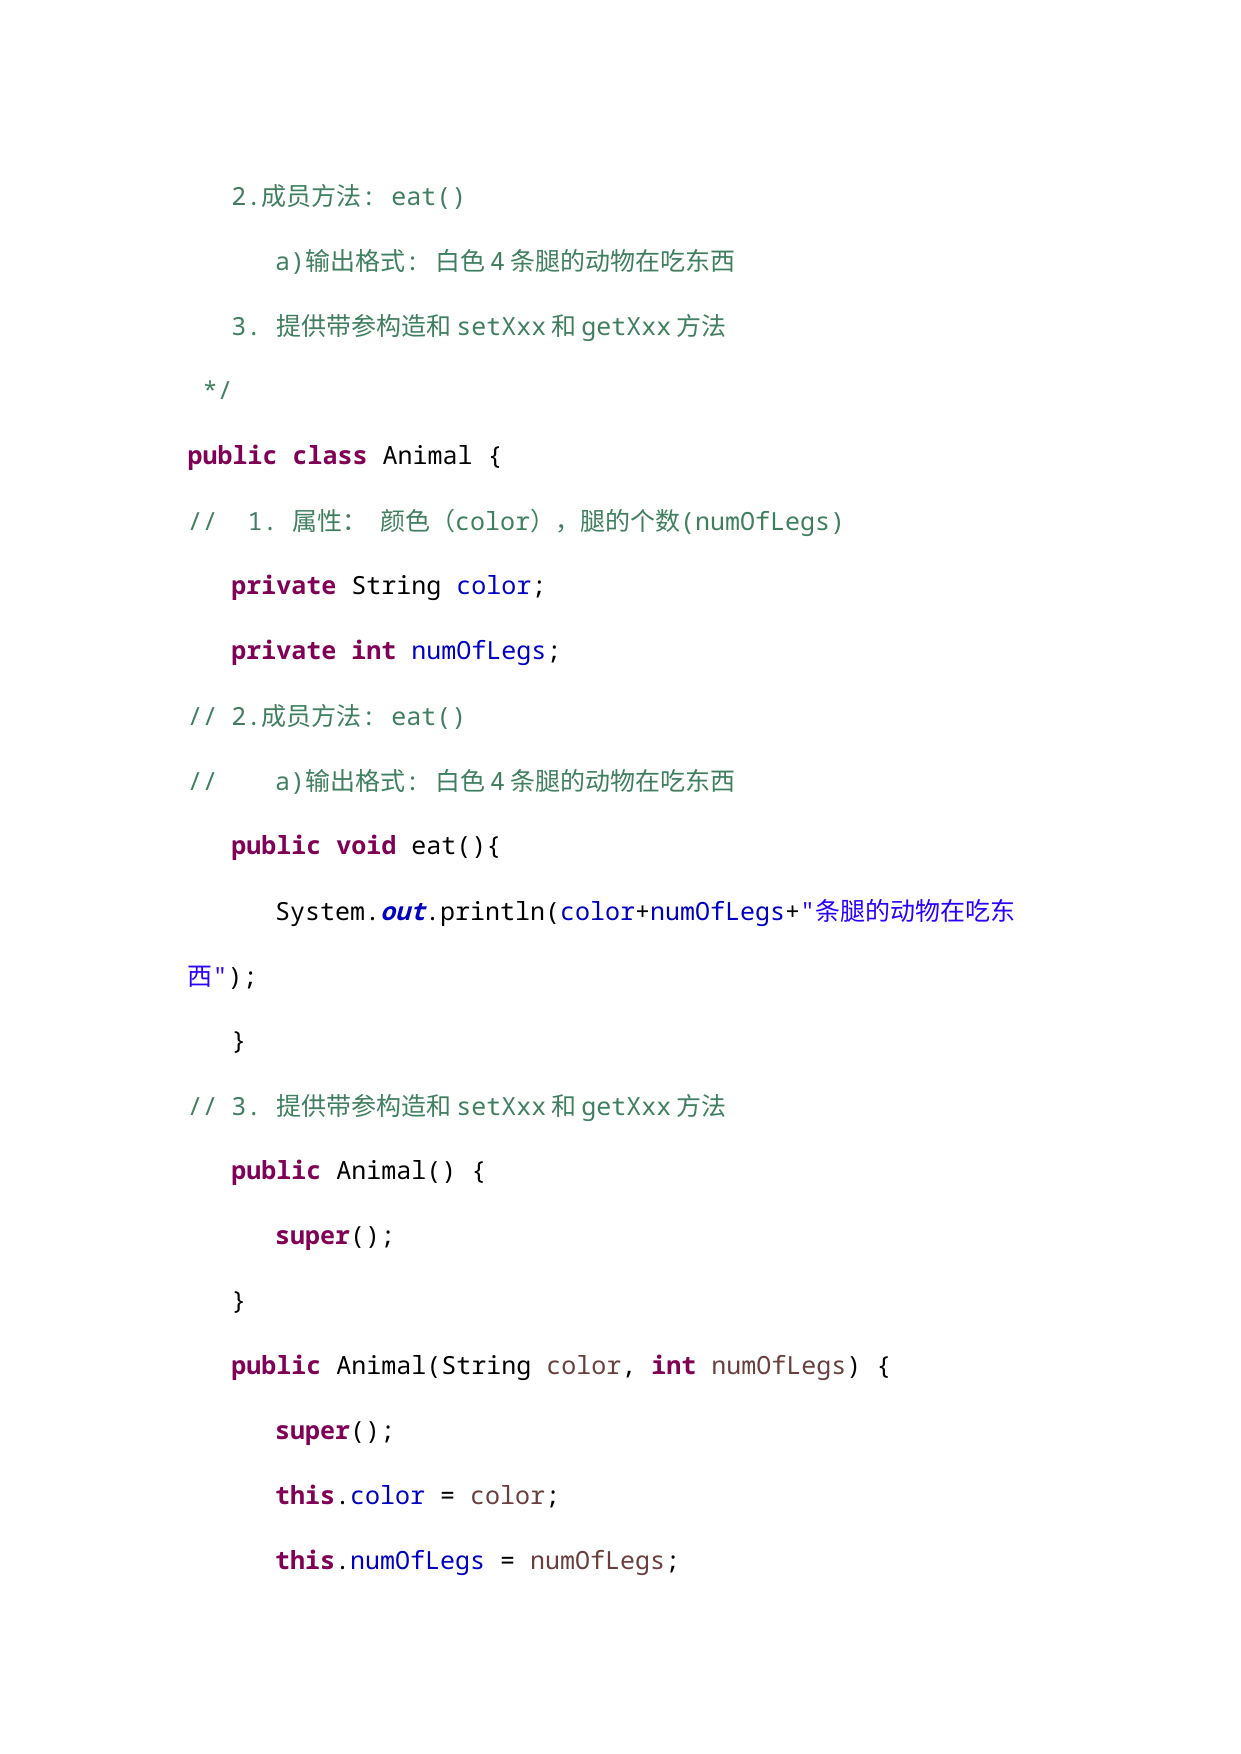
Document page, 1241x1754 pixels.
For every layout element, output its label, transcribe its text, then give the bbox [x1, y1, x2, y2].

text a)输出格式: 白色4条腿的动物在吃东西 [187, 227, 1053, 292]
text // 1. 属性： 颜色（color），腿的个数(numOfLegs) [187, 487, 1053, 552]
text public Animal(String color, int numOfLegs) { [187, 1332, 1053, 1397]
text 3. 提供带参构造和setXxx和getXxx方法 [187, 292, 1053, 357]
text } [187, 1007, 1053, 1072]
text private String color; [187, 552, 1053, 617]
text System.out.println(color+numOfLegs+"条腿的动物在吃东西"); [187, 877, 1053, 1007]
text super(); [187, 1202, 1053, 1267]
text super(); [187, 1397, 1053, 1462]
text // 3. 提供带参构造和setXxx和getXxx方法 [187, 1072, 1053, 1137]
text } [187, 1267, 1053, 1332]
text public void eat(){ [187, 812, 1053, 877]
text this.color = color; [187, 1462, 1053, 1527]
text // a)输出格式: 白色4条腿的动物在吃东西 [187, 747, 1053, 812]
text // 2.成员方法: eat() [187, 682, 1053, 747]
text public Animal() { [187, 1137, 1053, 1202]
text private int numOfLegs; [187, 617, 1053, 682]
text this.numOfLegs = numOfLegs; [187, 1527, 1053, 1592]
text public class Animal { [187, 422, 1053, 487]
text */ [187, 357, 1053, 422]
text 2.成员方法: eat() [187, 162, 1053, 227]
